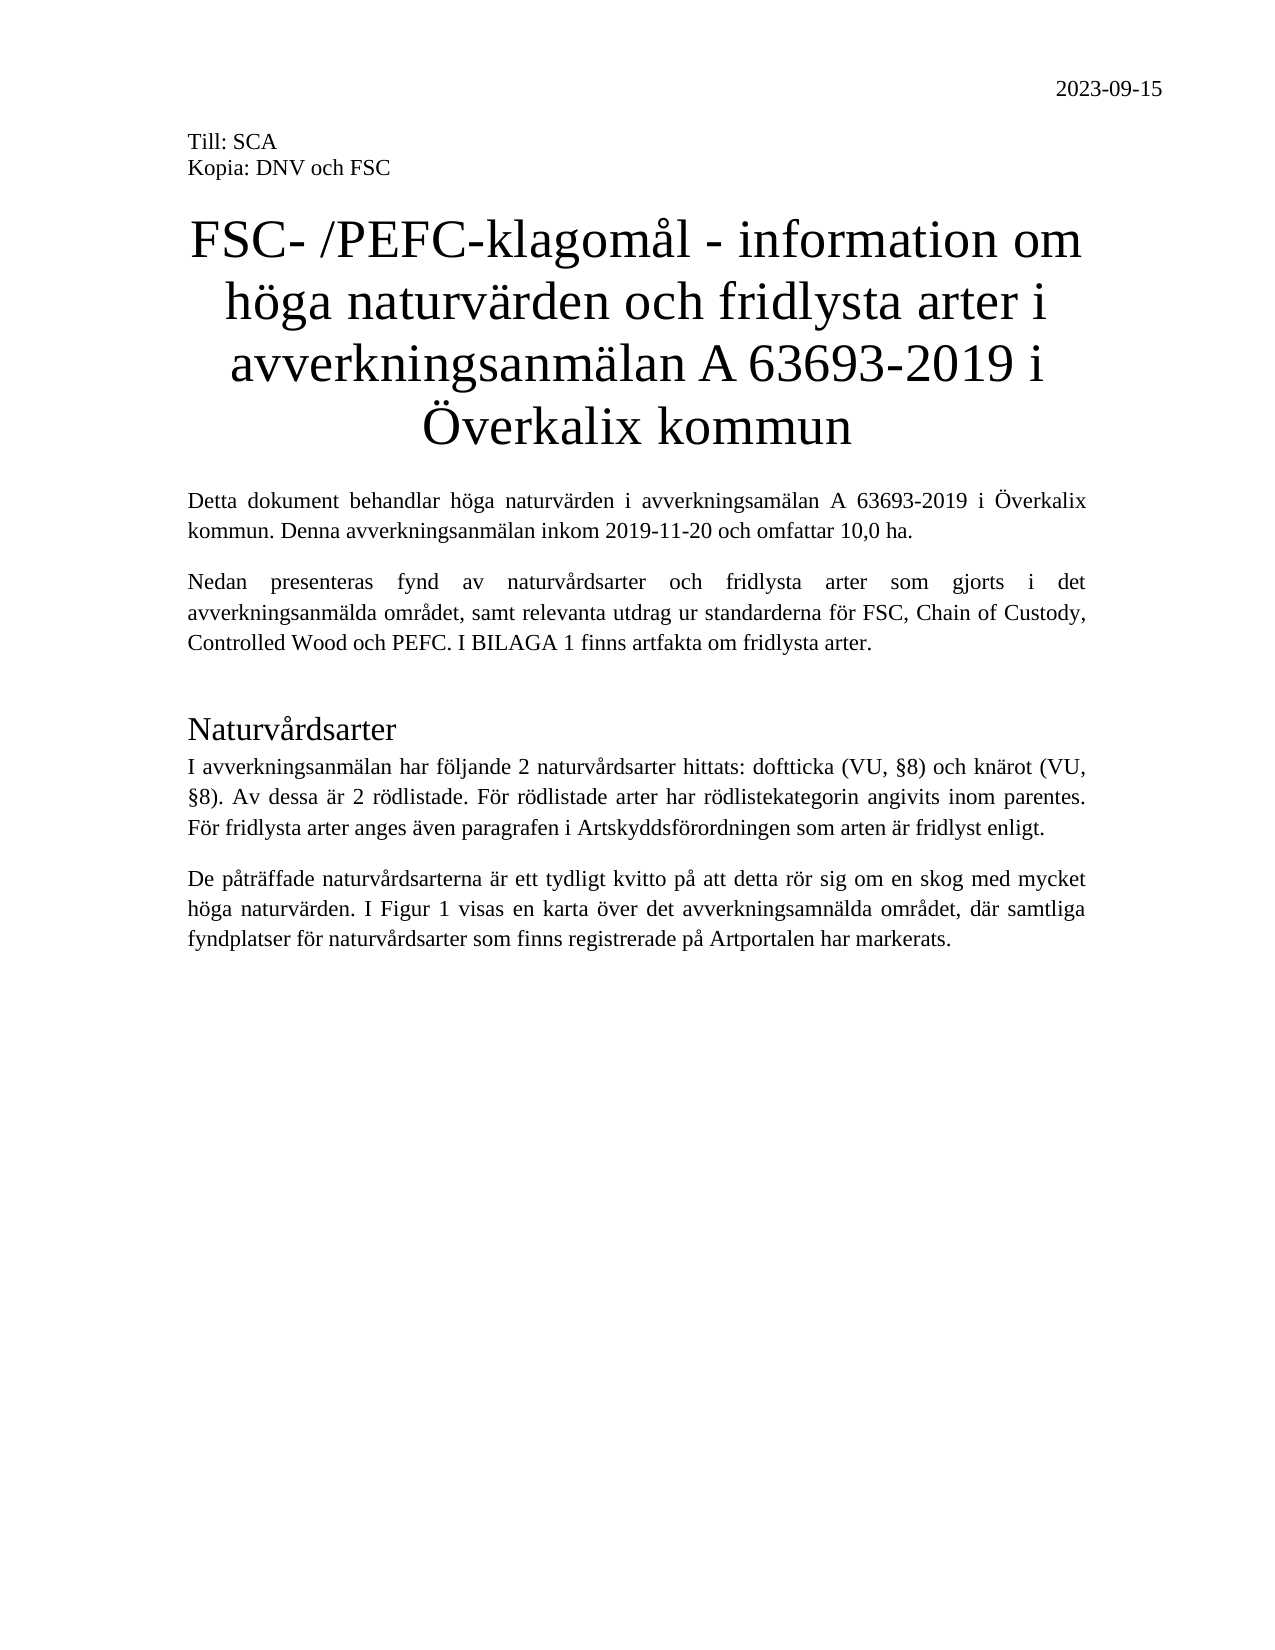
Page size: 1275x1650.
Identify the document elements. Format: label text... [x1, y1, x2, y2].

text De påträffade naturvårdsarterna är ett tydligt kvitto på att detta rör sig om en skog med mycket höga naturvärden. I Figur 1 visas en karta över det avverkningsamnälda området, där samtliga fyndplatser för naturvårdsarter som finns registrerade på Artportalen har markerats. [187, 864, 1087, 951]
title FSC- /PEFC-klagomål - information om höga naturvärden och fridlysta arter i avverkningsanmälan A 63693-2019 i Överkalix kommun [187, 207, 1087, 456]
text I avverkningsanmälan har följande 2 naturvårdsarter hittats: doftticka (VU, §8) och knärot (VU, §8). Av dessa är 2 rödlistade. För rödlistade arter har rödlistekategorin angivits inom parentes. För fridlysta arter anges även paragrafen i Artskyddsförordningen som arten är fridlyst enligt. [187, 753, 1087, 840]
subtitle Naturvårdsarter [187, 709, 1087, 747]
text Nedan presenteras fynd av naturvårdsarter och fridlysta arter som gjorts i det avverkningsanmälda området, samt relevanta utdrag ur standarderna för FSC, Chain of Custody, Controlled Wood och PEFC. I BILAGA 1 finns artfakta om fridlysta arter. [187, 568, 1087, 655]
text Detta dokument behandlar höga naturvärden i avverkningsamälan A 63693-2019 i Överkalix kommun. Denna avverkningsanmälan inkom 2019-11-20 och omfattar 10,0 ha. [187, 487, 1087, 544]
